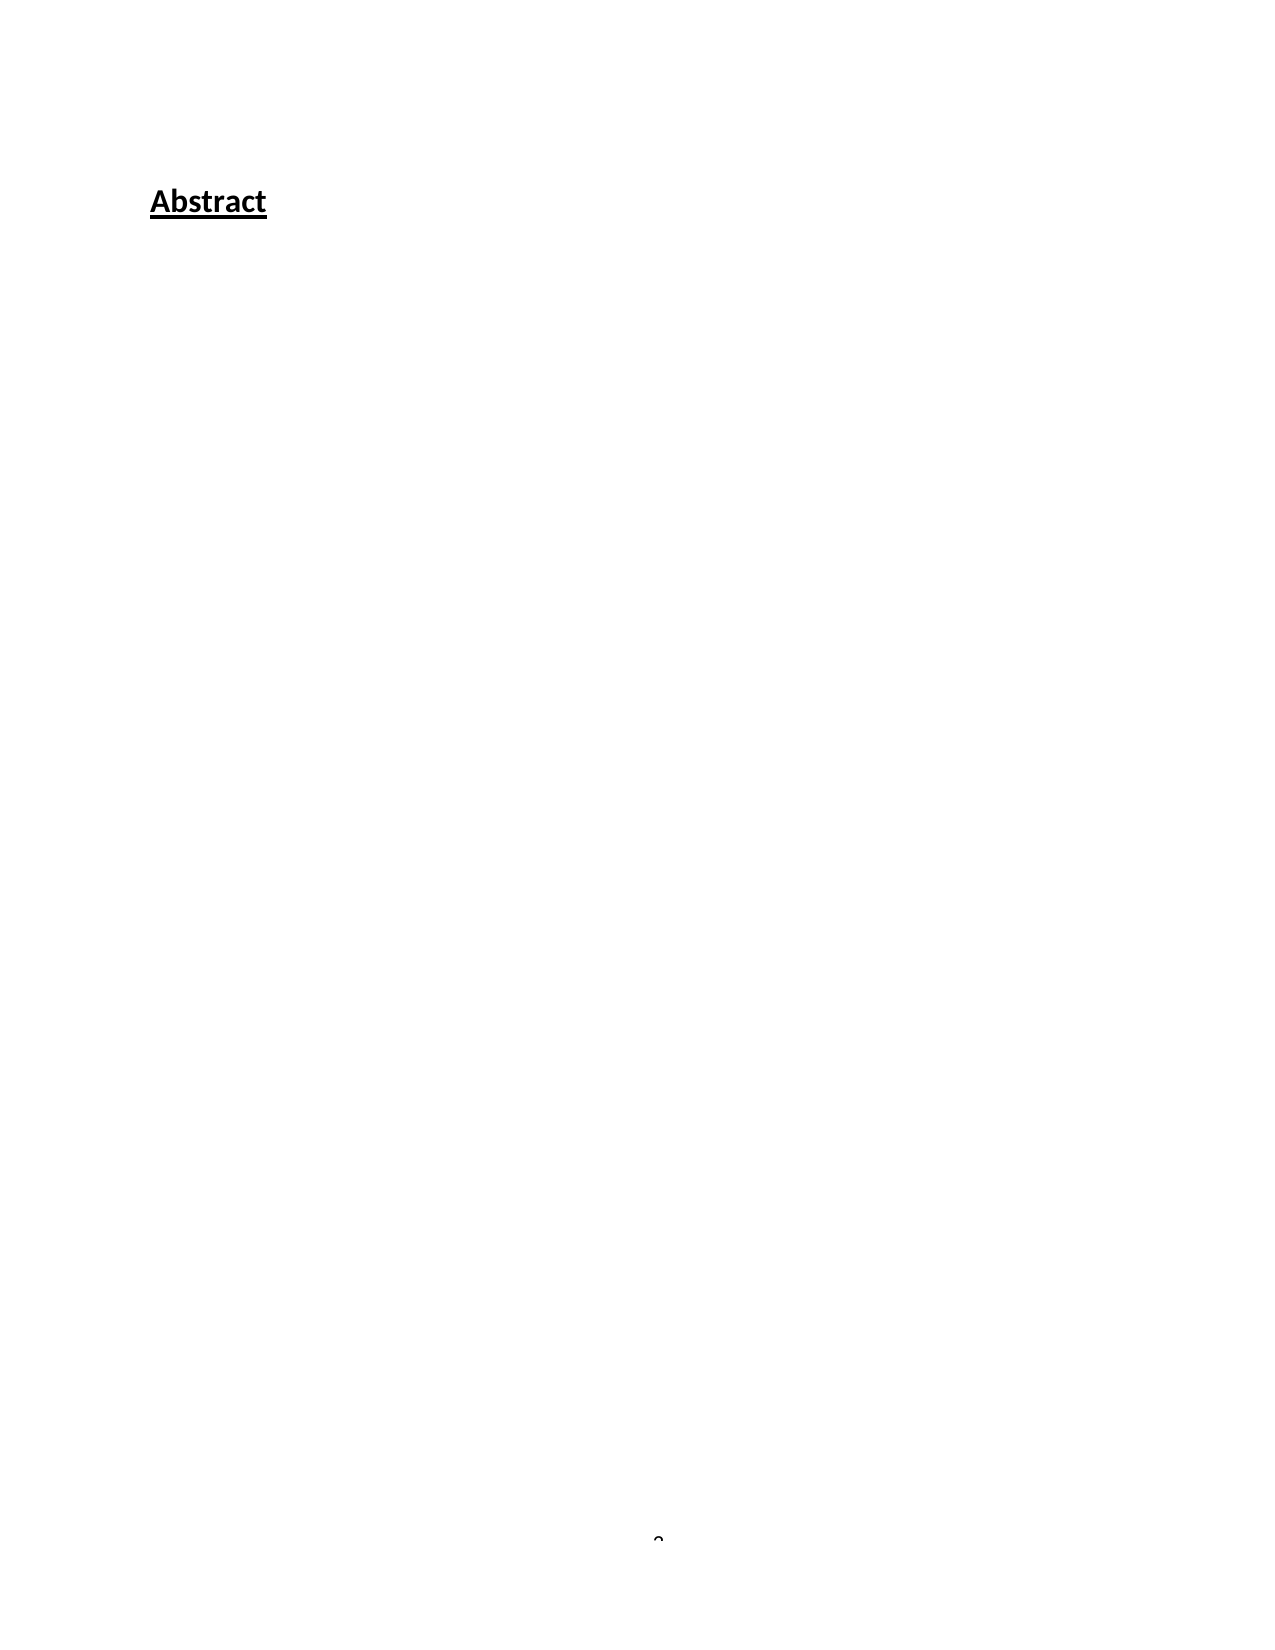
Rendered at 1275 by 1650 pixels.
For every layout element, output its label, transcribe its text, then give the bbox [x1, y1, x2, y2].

subtitle Abstract [150, 181, 1235, 221]
